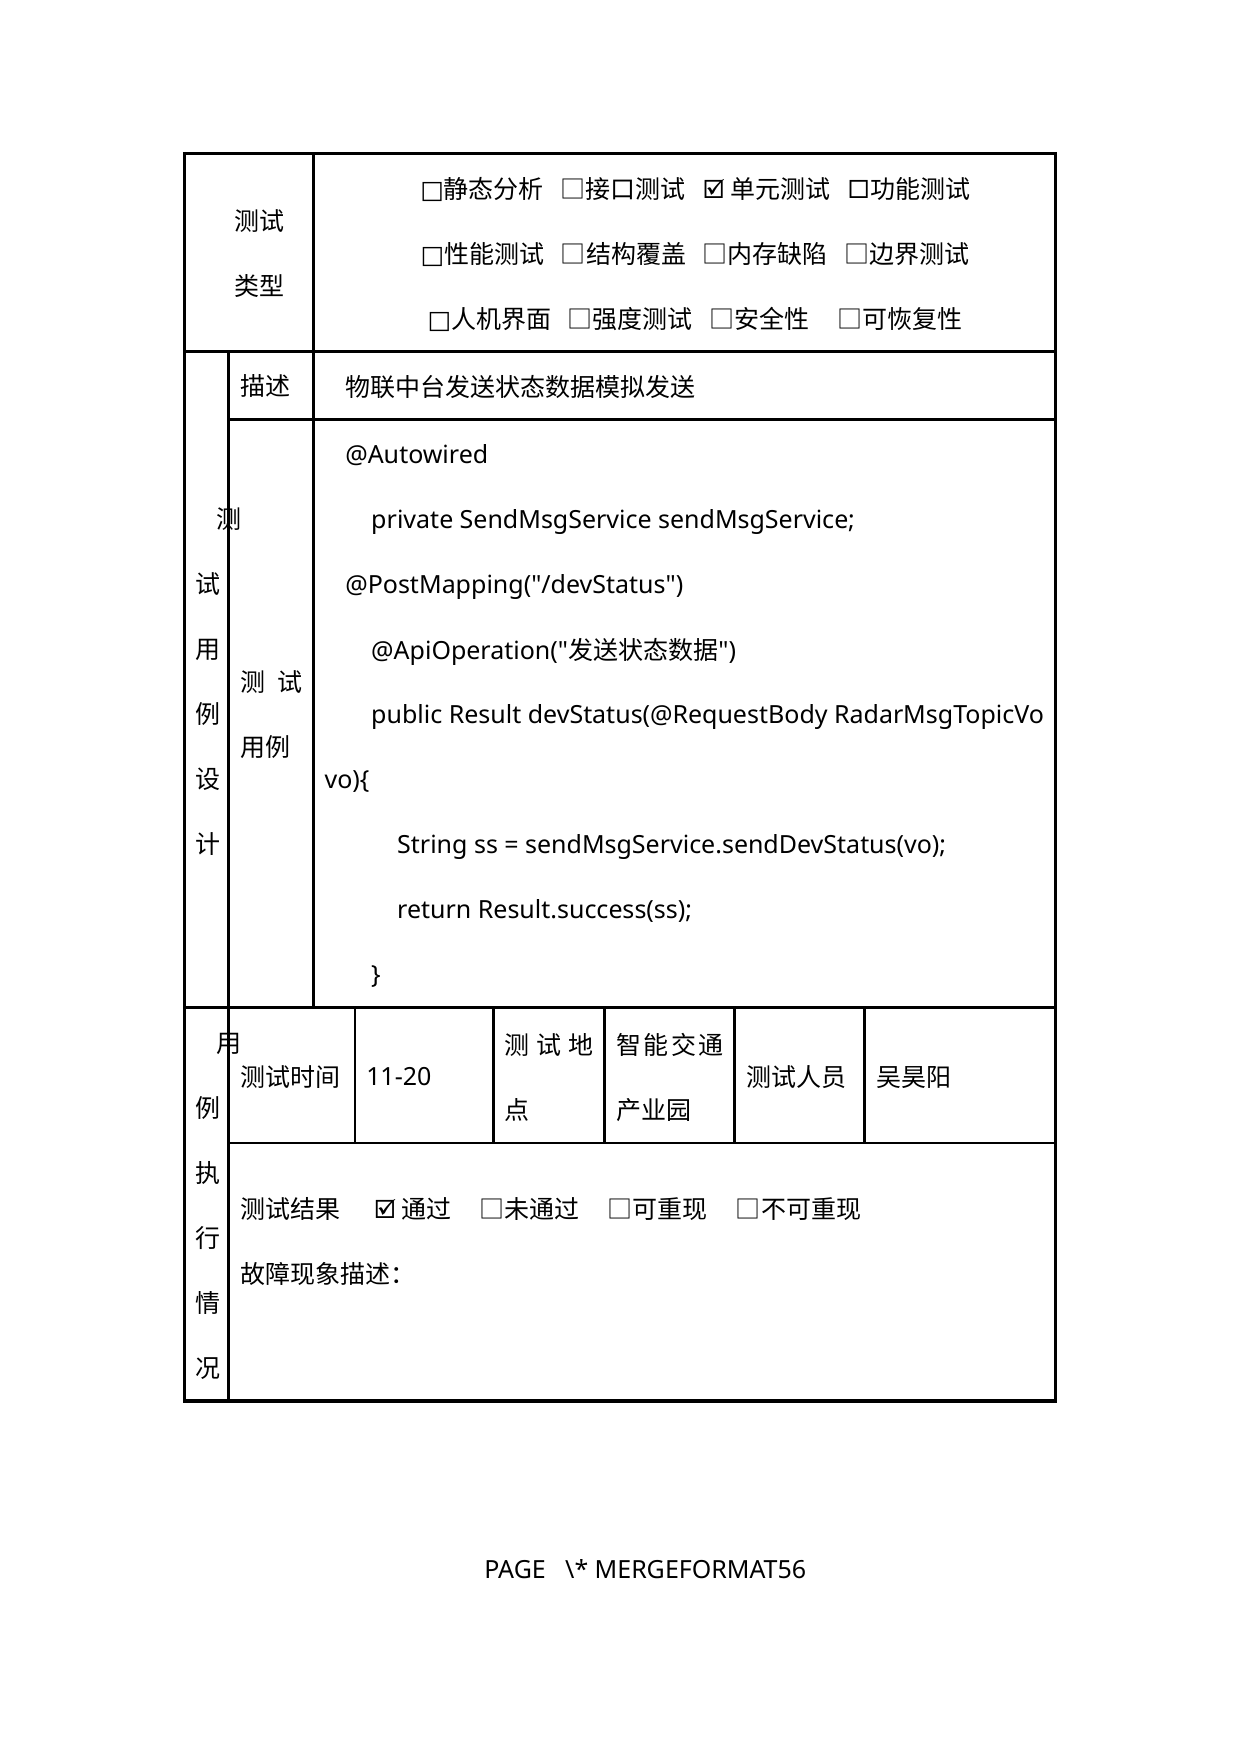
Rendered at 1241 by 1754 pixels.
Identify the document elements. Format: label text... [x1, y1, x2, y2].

table_cell 描述 [230, 353, 312, 418]
table_cell 测试结果 通过 □未通过 □可重现 □不可重现 故障现象描述： [230, 1144, 1054, 1399]
table_cell 测试用例设计 [186, 353, 227, 1006]
table_cell 吴昊阳 [866, 1009, 1054, 1142]
table_cell 智能交通产业园 [606, 1009, 733, 1142]
table_cell 测试地点 [495, 1009, 603, 1142]
table_cell 测试人员 [736, 1009, 863, 1142]
table_cell 物联中台发送状态数据模拟发送 [315, 353, 1054, 418]
table_cell 用例执行情况 [186, 1009, 227, 1399]
table_cell 测试 类型 [186, 155, 312, 350]
table_cell 11-20 [356, 1009, 492, 1142]
table_cell □静态分析 □接口测试 单元测试 功能测试 □性能测试 □结构覆盖 □内存缺陷 □边界测试 □人机界面 □强度测试 □安全性 □可恢复性 [315, 155, 1054, 350]
table_cell @Autowired private SendMsgService sendMsgService; @PostMapping("/devStatus") @ApiOperation("发送状态数据") public Result devStatus(@RequestBody RadarMsgTopicVo vo){ String ss = sendMsgService.sendDevStatus(vo); return Result.success(ss); } [315, 421, 1054, 1006]
table_cell 测试时间 [230, 1009, 354, 1142]
table_cell 测试用例 [230, 421, 312, 1006]
